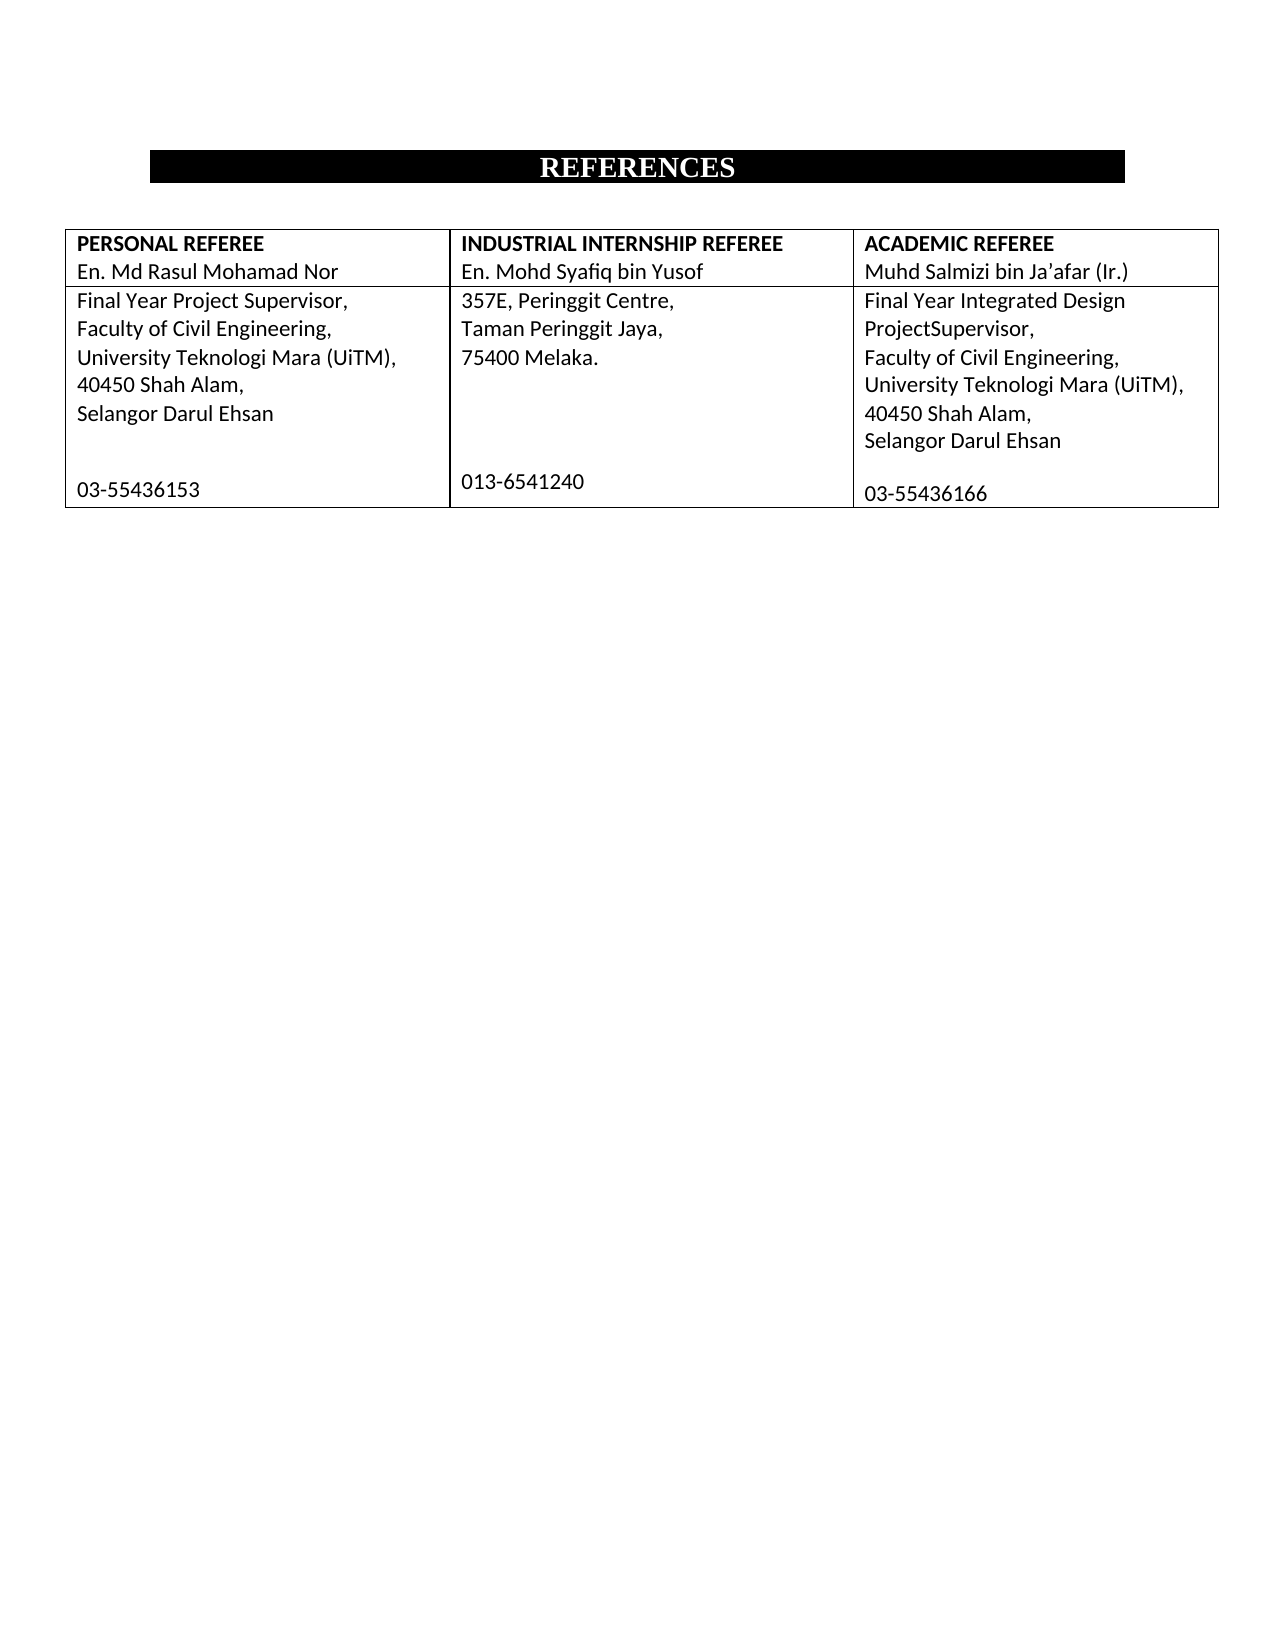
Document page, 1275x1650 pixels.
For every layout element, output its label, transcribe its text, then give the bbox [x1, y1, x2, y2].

table_cell 357E, Peringgit Centre, Taman Peringgit Jaya, 75400 Melaka. 013-6541240 [451, 287, 853, 507]
text REFERENCES [150, 150, 1125, 183]
table_header INDUSTRIAL INTERNSHIP REFEREE En. Mohd Syafiq bin Yusof [451, 230, 853, 286]
table_header ACADEMIC REFEREE Muhd Salmizi bin Ja’afar (Ir.) [854, 230, 1218, 286]
table_cell Final Year Integrated Design Project Supervisor, Faculty of Civil Engineering, University Teknologi Mara (UiTM), 40450 Shah Alam, Selangor Darul Ehsan 03-55436166 [854, 287, 1218, 507]
table_header PERSONAL REFEREE En. Md Rasul Mohamad Nor [66, 230, 449, 286]
table_cell Final Year Project Supervisor, Faculty of Civil Engineering, University Teknologi Mara (UiTM), 40450 Shah Alam, Selangor Darul Ehsan 03-55436153 [66, 287, 449, 507]
